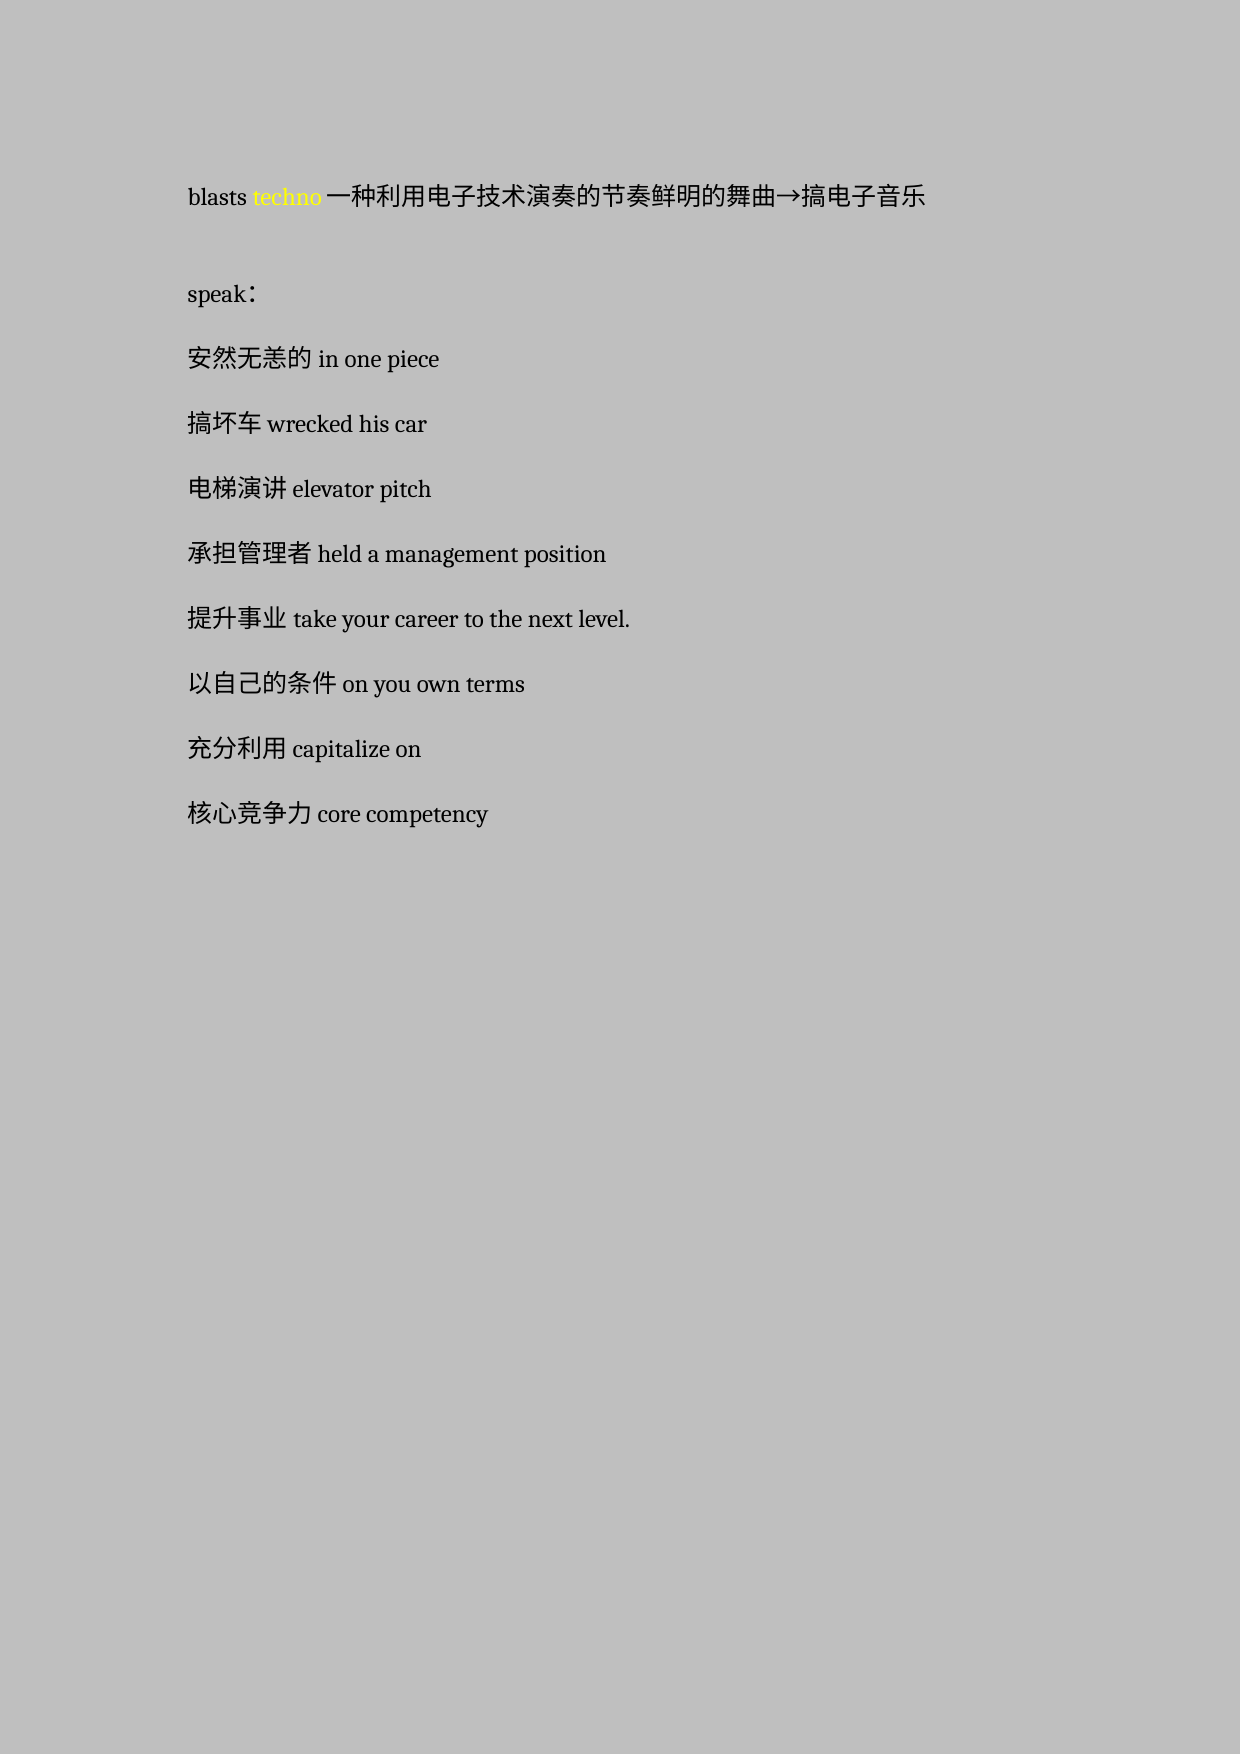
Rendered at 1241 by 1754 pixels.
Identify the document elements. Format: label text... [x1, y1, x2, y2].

text 电梯演讲elevator pitch [187, 454, 1053, 519]
text 安然无恙的 in one piece [187, 324, 1053, 389]
text 搞坏车wrecked his car [187, 389, 1053, 454]
text blasts techno一种利用电子技术演奏的节奏鲜明的舞曲→搞电子音乐 [187, 162, 1053, 227]
text 提升事业 take your career to the next level. [187, 584, 1053, 649]
text 以自己的条件on you own terms [187, 649, 1053, 714]
text 核心竞争力core competency [187, 779, 1053, 844]
text speak： [187, 259, 1053, 324]
text 充分利用capitalize on [187, 714, 1053, 779]
text 承担管理者held a management position [187, 519, 1053, 584]
